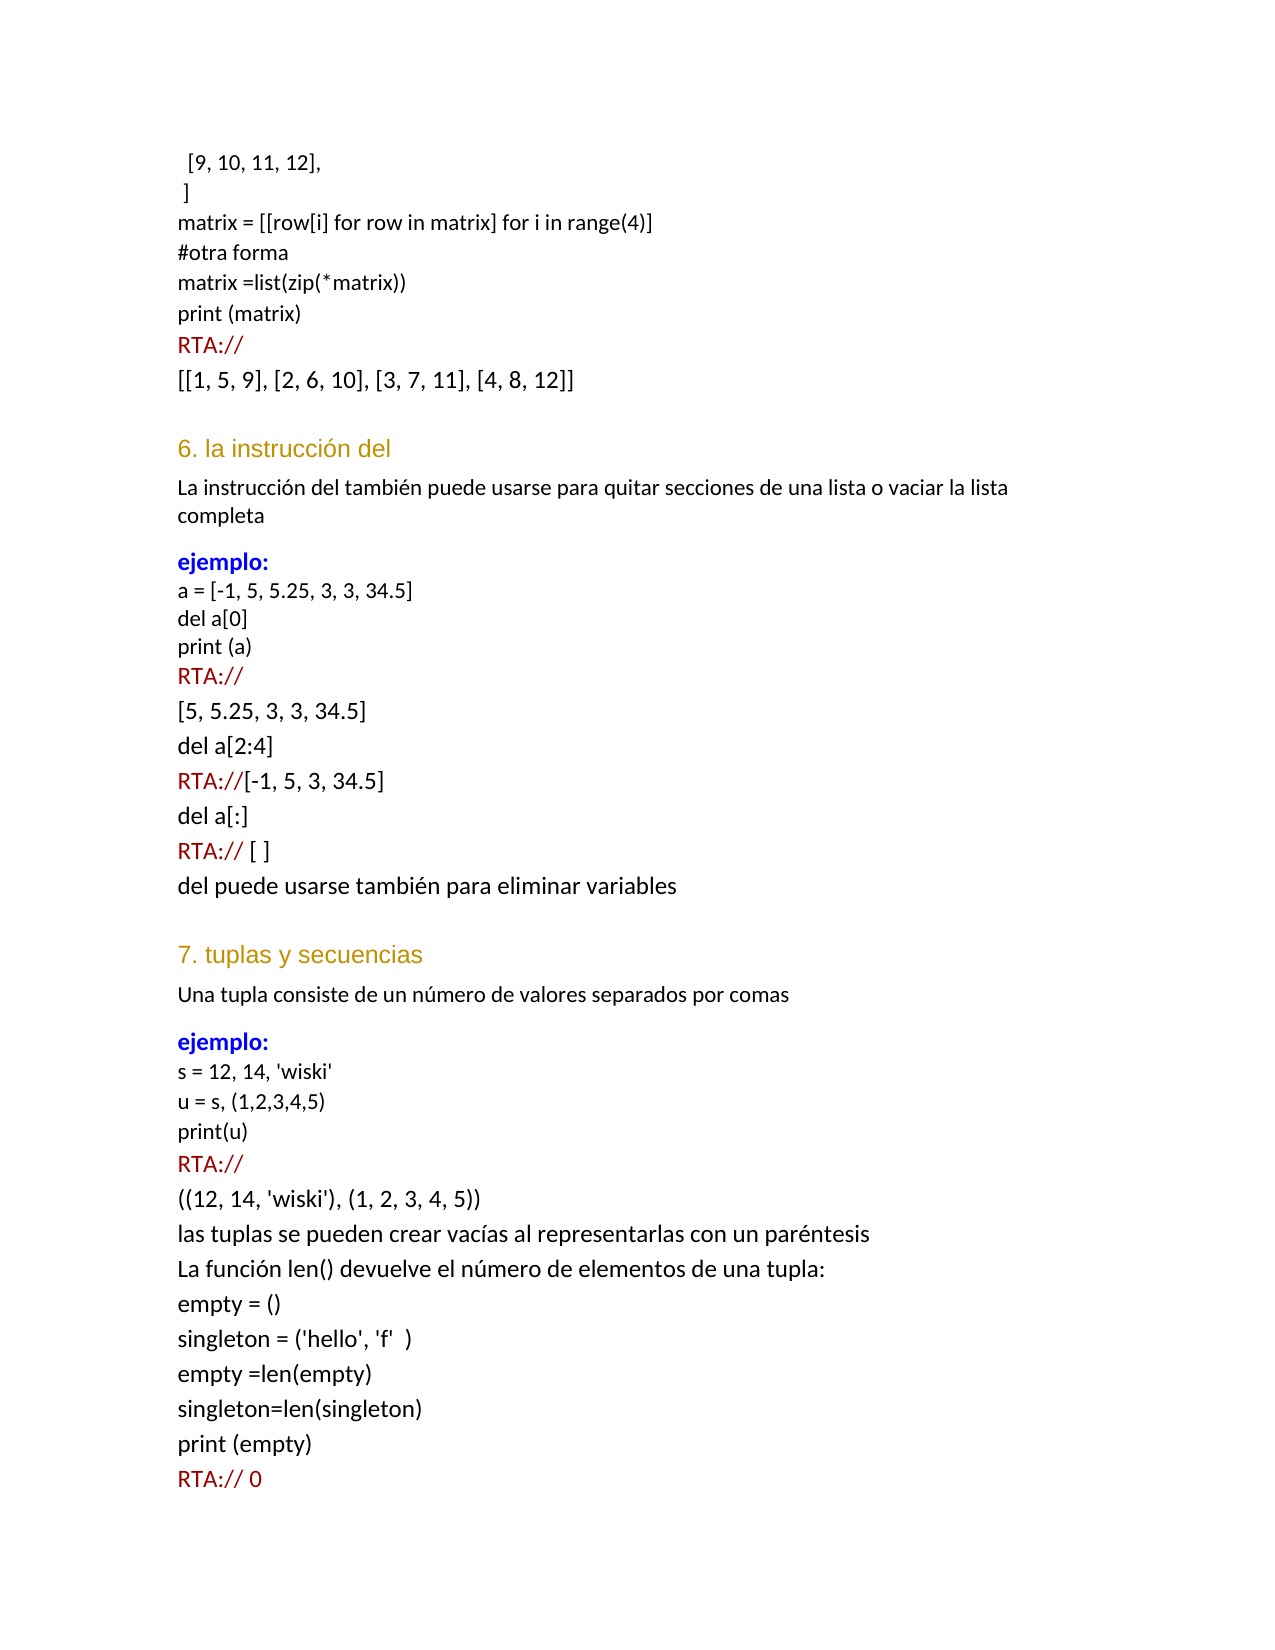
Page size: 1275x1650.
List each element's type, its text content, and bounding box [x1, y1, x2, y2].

text [5, 5.25, 3, 3, 34.5] [177, 695, 1098, 726]
text matrix =list(zip(*matrix)) [177, 268, 1098, 296]
text RTA://[-1, 5, 3, 34.5] [177, 765, 1098, 796]
text ejemplo: [177, 1027, 1098, 1057]
text singleton=len(singleton) [177, 1393, 1098, 1423]
text s = 12, 14, 'wiski' [177, 1057, 1098, 1085]
text La instrucción del también puede usarse para quitar secciones de una lista o vaciar la lista completa [177, 473, 1098, 529]
text a = [-1, 5, 5.25, 3, 3, 34.5] [177, 576, 1098, 604]
text RTA:// 0 [177, 1463, 1098, 1493]
text RTA:// [177, 1148, 1098, 1178]
text ] [177, 178, 1098, 206]
text las tuplas se pueden crear vacías al representarlas con un paréntesis [177, 1218, 1098, 1248]
text singleton = ('hello', 'f' ) [177, 1323, 1098, 1353]
text del puede usarse también para eliminar variables [177, 870, 1098, 901]
text print (matrix) [177, 299, 1098, 327]
text ((12, 14, 'wiski'), (1, 2, 3, 4, 5)) [177, 1183, 1098, 1213]
text [9, 10, 11, 12], [177, 148, 1098, 176]
text print (empty) [177, 1428, 1098, 1458]
text RTA:// [177, 660, 1098, 691]
text u = s, (1,2,3,4,5) [177, 1087, 1098, 1115]
text #otra forma [177, 238, 1098, 266]
text print(u) [177, 1117, 1098, 1146]
text RTA:// [ ] [177, 835, 1098, 866]
text matrix = [[row[i] for row in matrix] for i in range(4)] [177, 208, 1098, 236]
text empty = () [177, 1288, 1098, 1318]
text Una tupla consiste de un número de valores separados por comas [177, 980, 1098, 1008]
subtitle 6. la instrucción del [177, 428, 1098, 469]
subtitle 7. tuplas y secuencias [177, 934, 1098, 975]
text La función len() devuelve el número de elementos de una tupla: [177, 1253, 1098, 1283]
text del a[0] [177, 604, 1098, 632]
text ejemplo: [177, 546, 1098, 576]
text empty =len(empty) [177, 1358, 1098, 1388]
text print (a) [177, 632, 1098, 660]
text del a[:] [177, 800, 1098, 831]
text [[1, 5, 9], [2, 6, 10], [3, 7, 11], [4, 8, 12]] [177, 364, 1098, 394]
text del a[2:4] [177, 730, 1098, 761]
text RTA:// [177, 329, 1098, 359]
